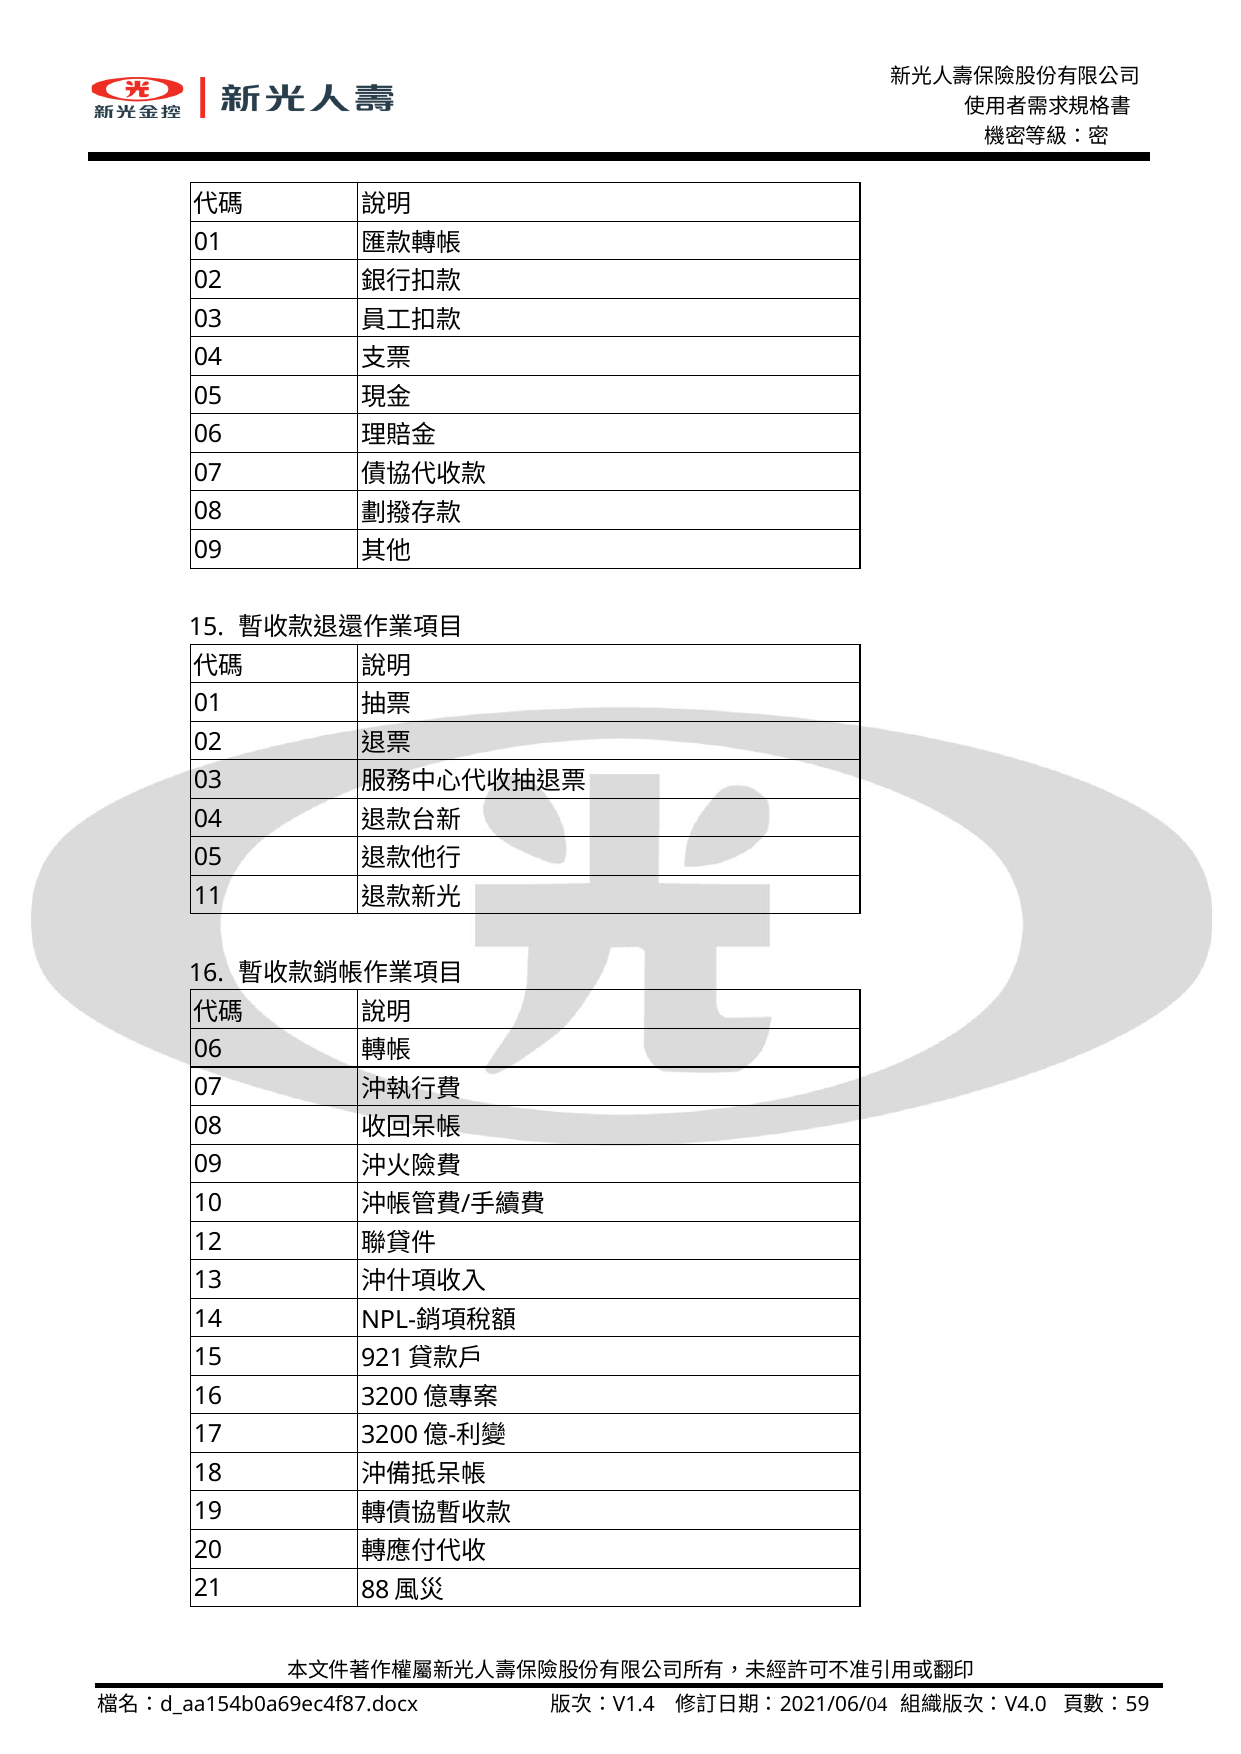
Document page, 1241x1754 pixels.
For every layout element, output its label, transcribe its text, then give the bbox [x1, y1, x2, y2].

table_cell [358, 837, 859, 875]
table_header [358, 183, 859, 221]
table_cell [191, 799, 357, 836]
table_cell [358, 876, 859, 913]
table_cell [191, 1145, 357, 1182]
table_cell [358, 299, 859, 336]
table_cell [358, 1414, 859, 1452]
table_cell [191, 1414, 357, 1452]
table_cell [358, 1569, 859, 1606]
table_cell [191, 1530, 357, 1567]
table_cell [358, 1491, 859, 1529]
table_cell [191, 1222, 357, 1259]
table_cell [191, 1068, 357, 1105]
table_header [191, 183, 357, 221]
picture [25, 699, 1215, 1152]
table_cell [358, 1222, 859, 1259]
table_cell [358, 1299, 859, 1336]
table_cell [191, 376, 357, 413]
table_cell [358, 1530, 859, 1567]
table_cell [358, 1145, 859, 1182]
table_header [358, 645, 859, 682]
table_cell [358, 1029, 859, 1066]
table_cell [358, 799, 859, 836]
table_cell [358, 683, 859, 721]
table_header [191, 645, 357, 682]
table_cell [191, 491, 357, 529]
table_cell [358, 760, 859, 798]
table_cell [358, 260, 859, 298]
list 暫收款銷帳作業項目 [189, 952, 1152, 989]
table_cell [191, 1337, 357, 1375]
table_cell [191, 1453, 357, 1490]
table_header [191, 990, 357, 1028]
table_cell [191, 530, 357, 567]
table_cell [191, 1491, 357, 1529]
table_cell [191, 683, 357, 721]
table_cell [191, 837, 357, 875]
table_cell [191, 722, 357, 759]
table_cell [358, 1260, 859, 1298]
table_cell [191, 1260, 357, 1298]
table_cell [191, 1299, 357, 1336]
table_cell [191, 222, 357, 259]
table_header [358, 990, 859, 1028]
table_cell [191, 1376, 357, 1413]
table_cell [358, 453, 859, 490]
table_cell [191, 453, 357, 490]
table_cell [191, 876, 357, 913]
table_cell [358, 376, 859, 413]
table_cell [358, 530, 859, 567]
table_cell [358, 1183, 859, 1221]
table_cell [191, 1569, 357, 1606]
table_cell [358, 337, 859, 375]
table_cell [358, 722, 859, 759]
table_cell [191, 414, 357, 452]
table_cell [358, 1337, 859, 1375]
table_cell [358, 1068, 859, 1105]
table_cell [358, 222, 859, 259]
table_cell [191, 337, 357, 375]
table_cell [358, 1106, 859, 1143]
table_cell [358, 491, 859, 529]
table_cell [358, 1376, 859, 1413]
picture [91, 61, 417, 118]
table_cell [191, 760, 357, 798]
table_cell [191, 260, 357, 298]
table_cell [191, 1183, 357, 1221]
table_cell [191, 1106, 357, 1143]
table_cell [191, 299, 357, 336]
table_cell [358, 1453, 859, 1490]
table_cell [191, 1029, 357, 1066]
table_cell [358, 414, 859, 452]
list 暫收款退還作業項目 [189, 606, 1152, 643]
